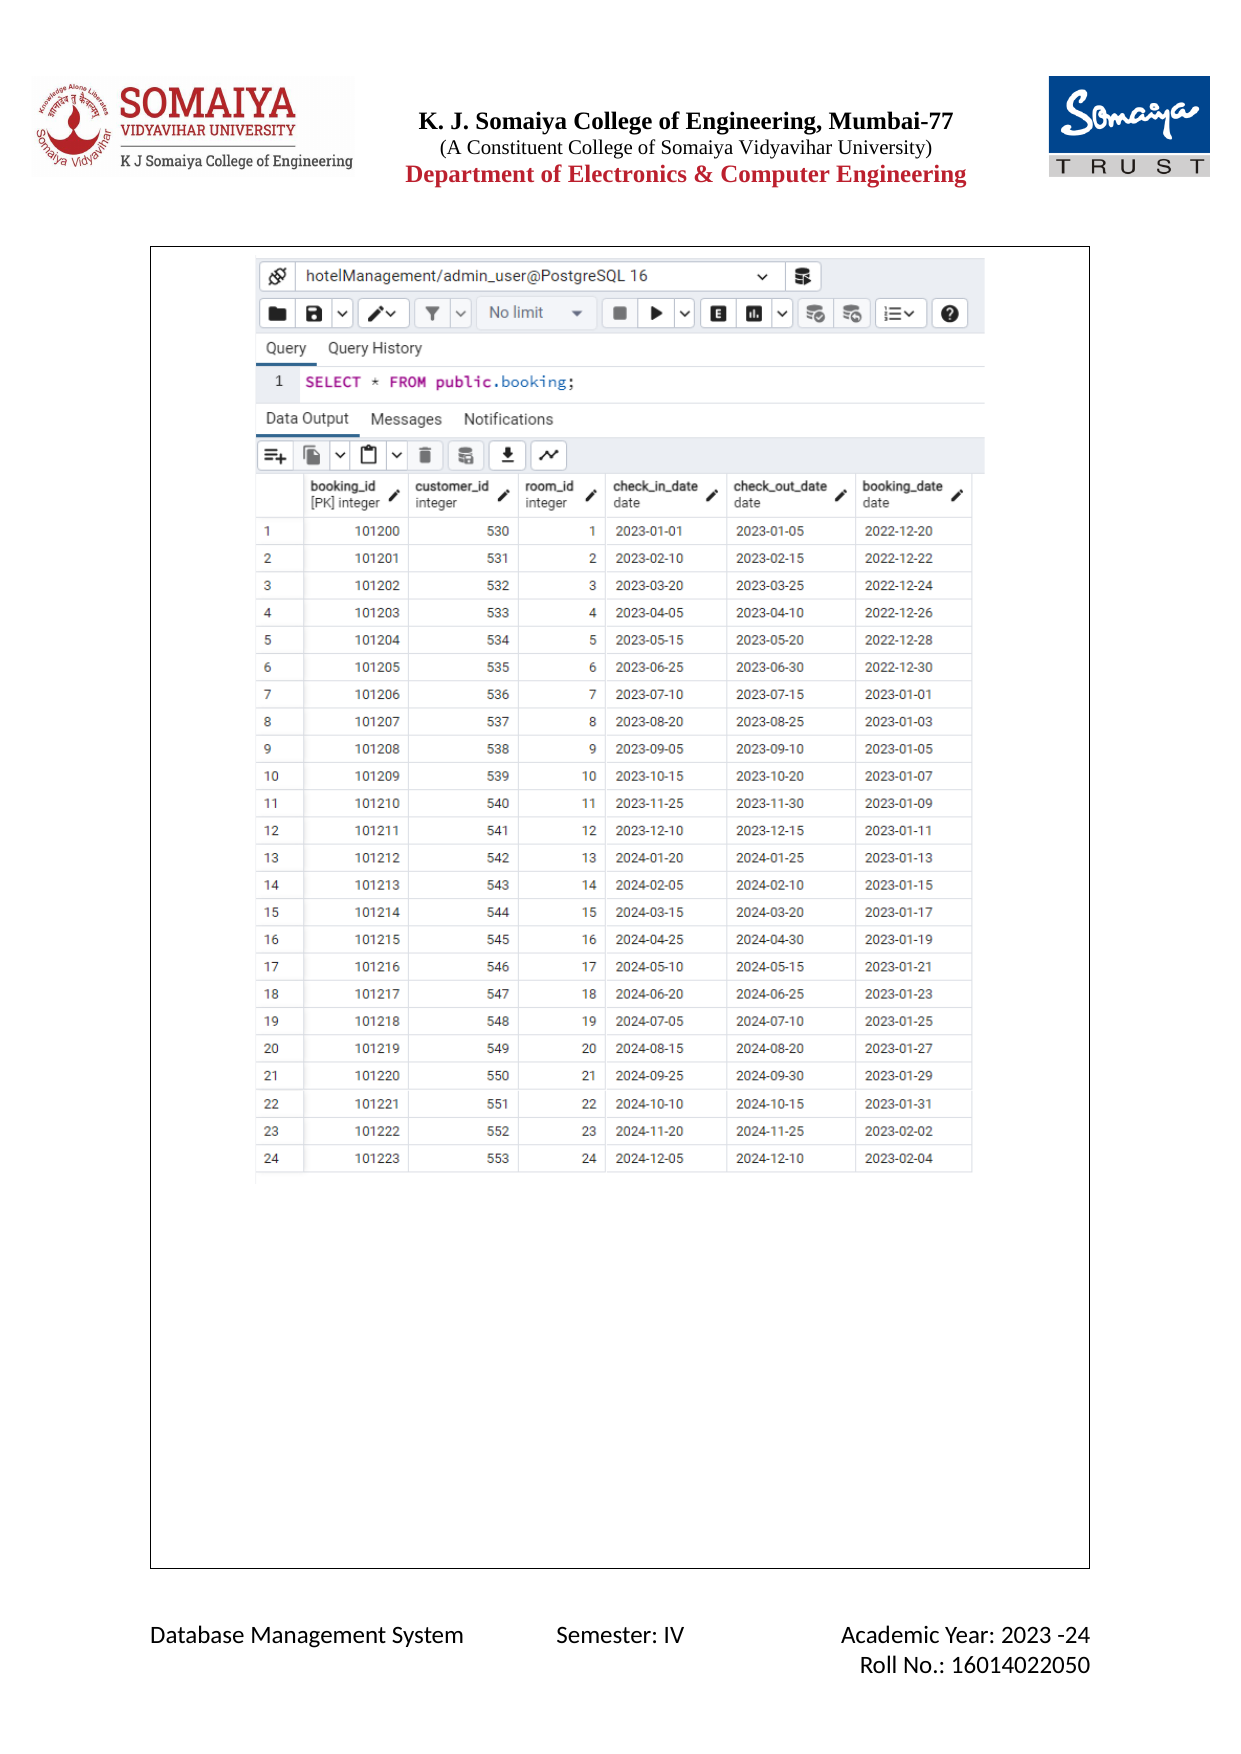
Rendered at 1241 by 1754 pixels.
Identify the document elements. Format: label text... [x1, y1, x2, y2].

picture [1048, 76, 1210, 177]
picture [255, 255, 985, 1184]
picture [31, 76, 356, 177]
